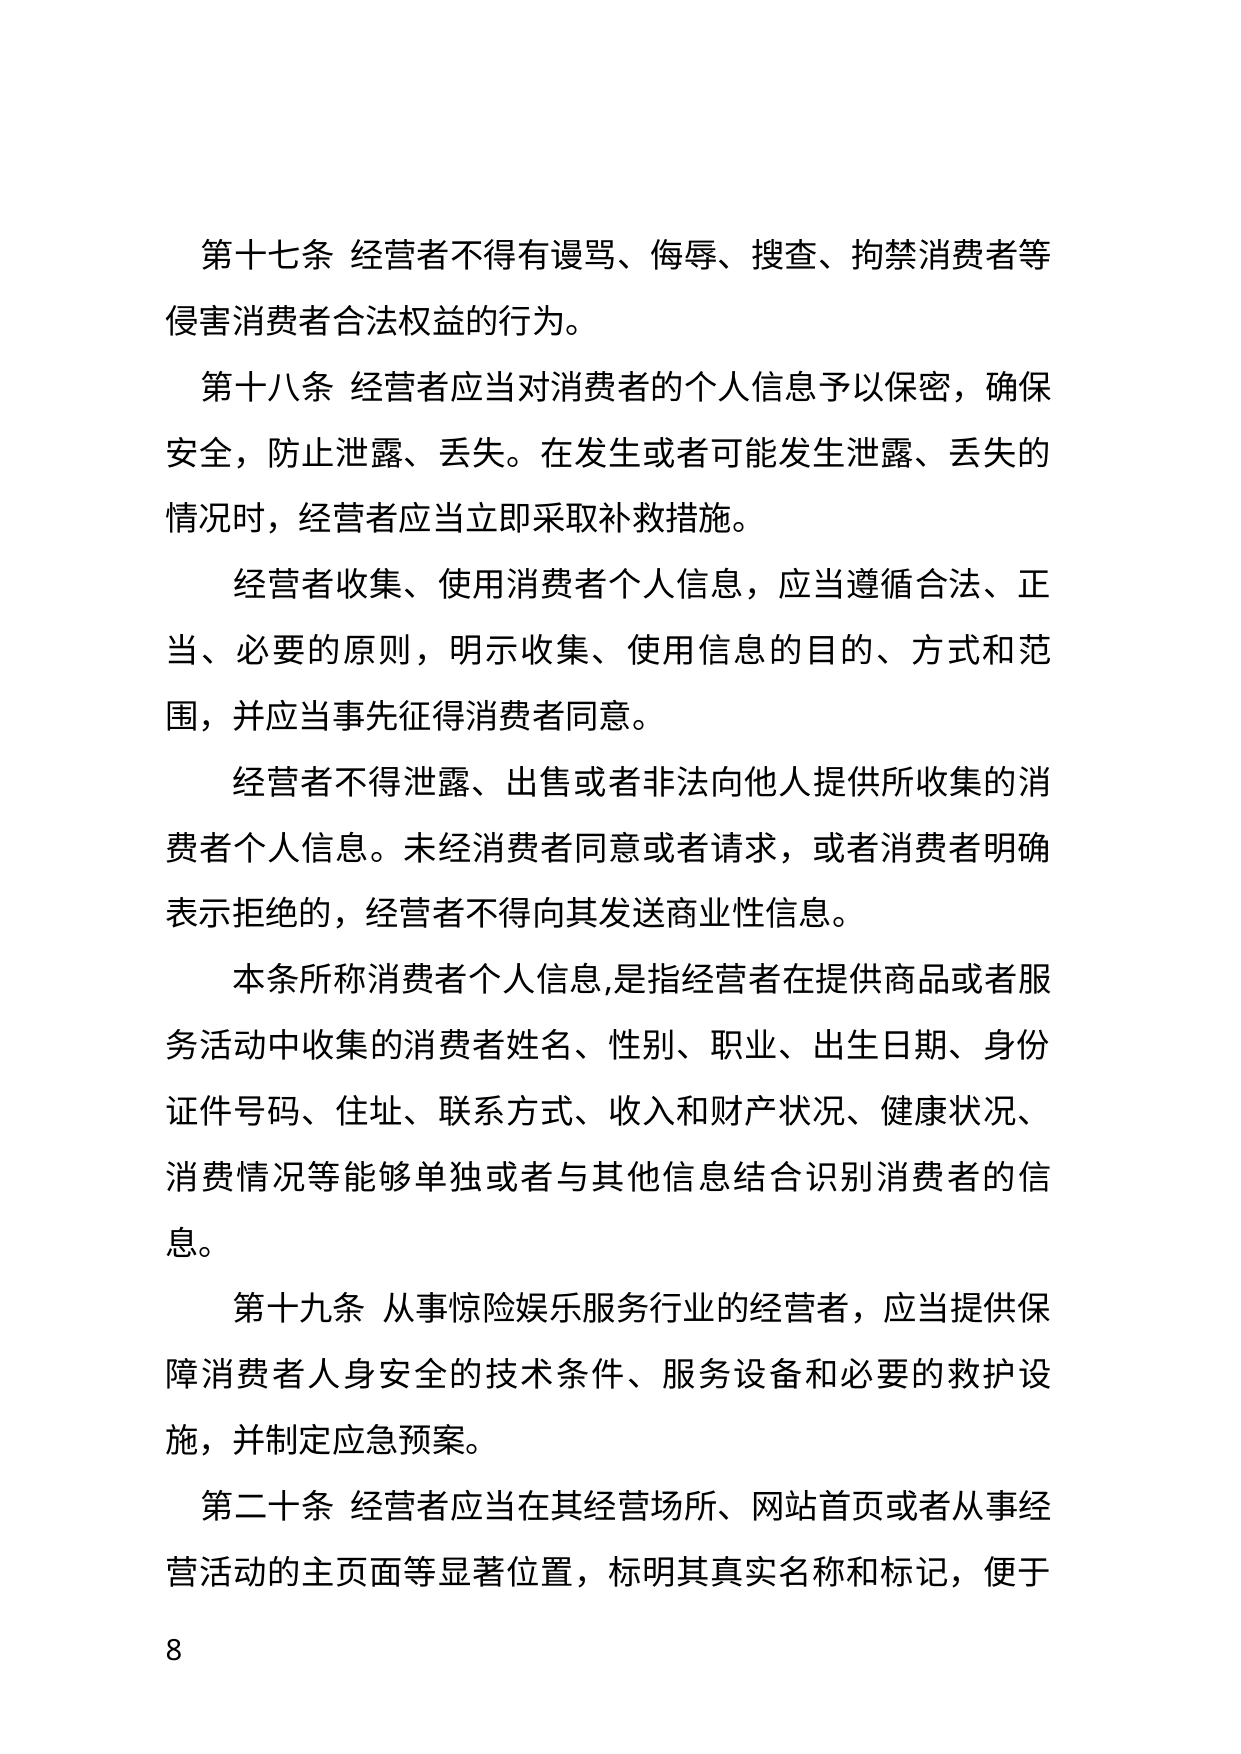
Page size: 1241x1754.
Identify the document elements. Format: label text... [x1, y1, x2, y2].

text 本条所称消费者个人信息,是指经营者在提供商品或者服务活动中收集的消费者姓名、性别、职业、出生日期、身份证件号码、住址、联系方式、收入和财产状况、健康状况、消费情况等能够单独或者与其他信息结合识别消费者的信息。 [165, 944, 1052, 1273]
text 经营者不得泄露、出售或者非法向他人提供所收集的消费者个人信息。未经消费者同意或者请求，或者消费者明确表示拒绝的，经营者不得向其发送商业性信息。 [165, 747, 1052, 944]
text 第十七条 经营者不得有谩骂、侮辱、搜查、拘禁消费者等侵害消费者合法权益的行为。 [165, 220, 1052, 352]
text 第十九条 从事惊险娱乐服务行业的经营者，应当提供保障消费者人身安全的技术条件、服务设备和必要的救护设施，并制定应急预案。 [165, 1273, 1052, 1471]
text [165, 1471, 1052, 1602]
text 经营者收集、使用消费者个人信息，应当遵循合法、正当、必要的原则，明示收集、使用信息的目的、方式和范围，并应当事先征得消费者同意。 [165, 549, 1052, 747]
text 第十八条 经营者应当对消费者的个人信息予以保密，确保安全，防止泄露、丢失。在发生或者可能发生泄露、丢失的情况时，经营者应当立即采取补救措施。 [165, 352, 1052, 549]
